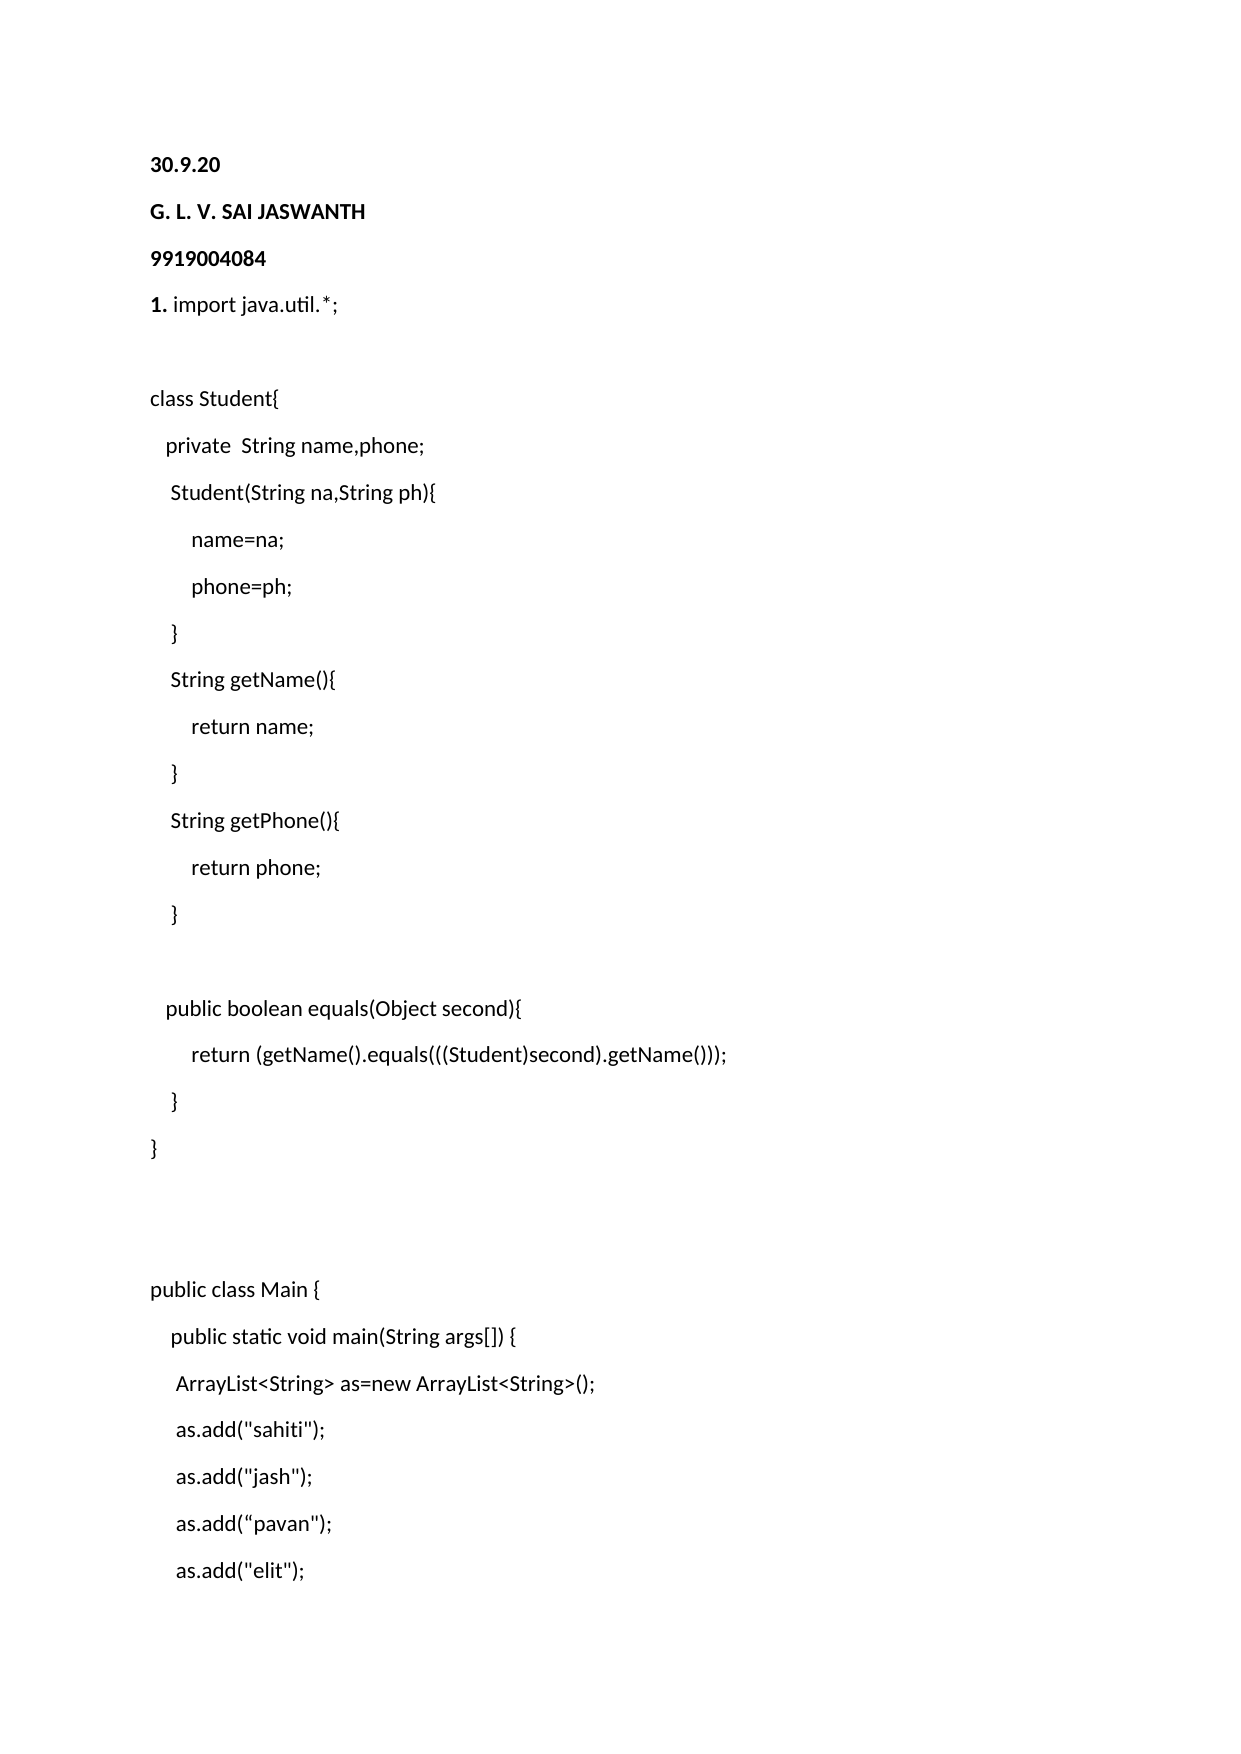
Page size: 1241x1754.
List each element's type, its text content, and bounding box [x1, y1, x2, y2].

text String getName(){ [150, 666, 1090, 694]
text as.add("elit"); [150, 1556, 1090, 1584]
text } [150, 619, 1090, 647]
text } [150, 1134, 1090, 1162]
text ArrayList<String> as=new ArrayList<String>(); [150, 1369, 1090, 1397]
text } [150, 900, 1090, 928]
text String getPhone(){ [150, 806, 1090, 834]
text private String name,phone; [150, 431, 1090, 459]
text return name; [150, 712, 1090, 741]
text phone=ph; [150, 572, 1090, 600]
text 30.9.20 [150, 150, 1090, 178]
text return phone; [150, 853, 1090, 881]
text } [150, 759, 1090, 787]
text public static void main(String args[]) { [150, 1322, 1090, 1350]
text Student(String na,String ph){ [150, 478, 1090, 506]
text } [150, 1087, 1090, 1116]
text G. L. V. SAI JASWANTH [150, 197, 1090, 225]
text 1. import java.util.*; [150, 291, 1090, 319]
text as.add("sahiti"); [150, 1416, 1090, 1444]
text 9919004084 [150, 244, 1090, 272]
text class Student{ [150, 384, 1090, 412]
text return (getName().equals(((Student)second).getName())); [150, 1041, 1090, 1069]
text name=na; [150, 525, 1090, 553]
text as.add("jash"); [150, 1462, 1090, 1491]
text public boolean equals(Object second){ [150, 994, 1090, 1022]
text public class Main { [150, 1275, 1090, 1303]
text as.add(“pavan"); [150, 1509, 1090, 1537]
